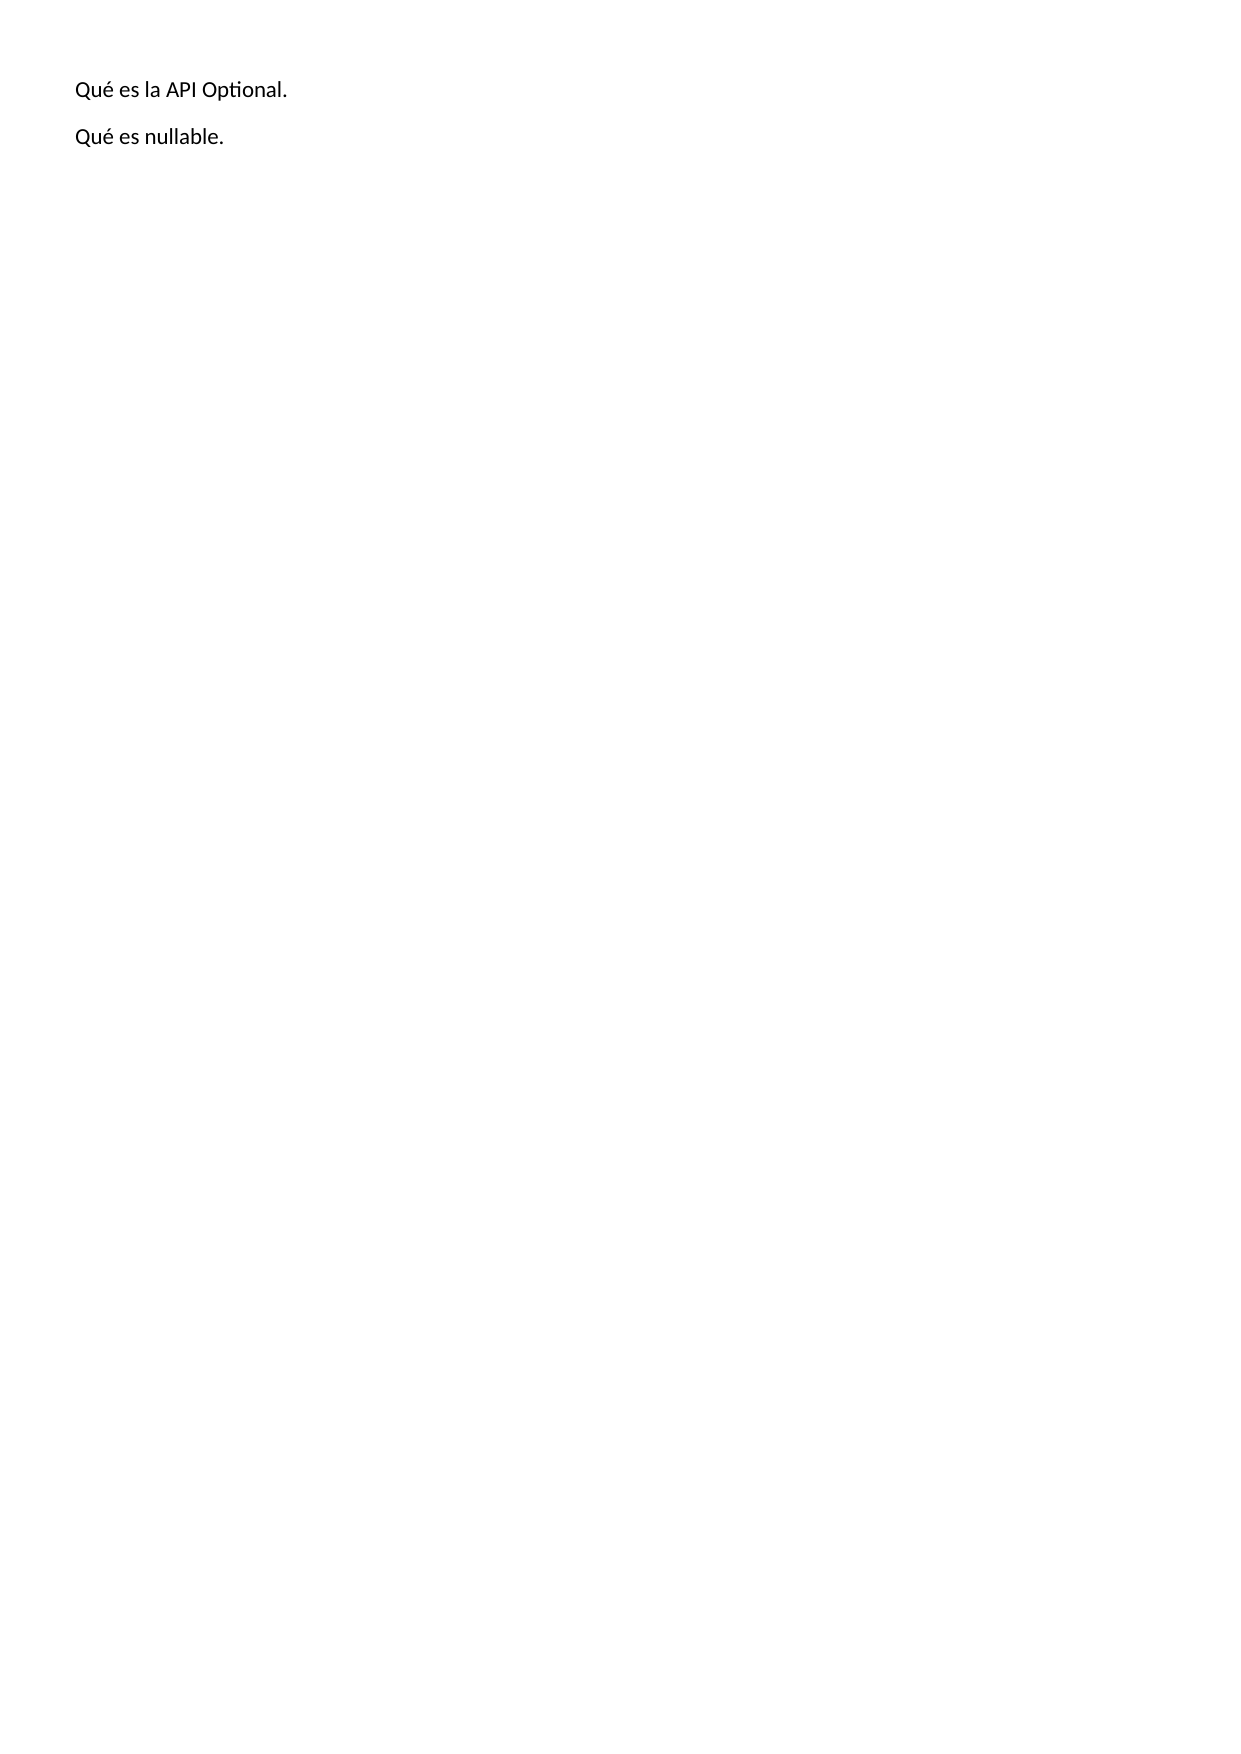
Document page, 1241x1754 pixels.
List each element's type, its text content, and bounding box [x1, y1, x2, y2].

text Qué es la API Optional. [75, 75, 1165, 103]
text Qué es nullable. [75, 122, 1165, 150]
